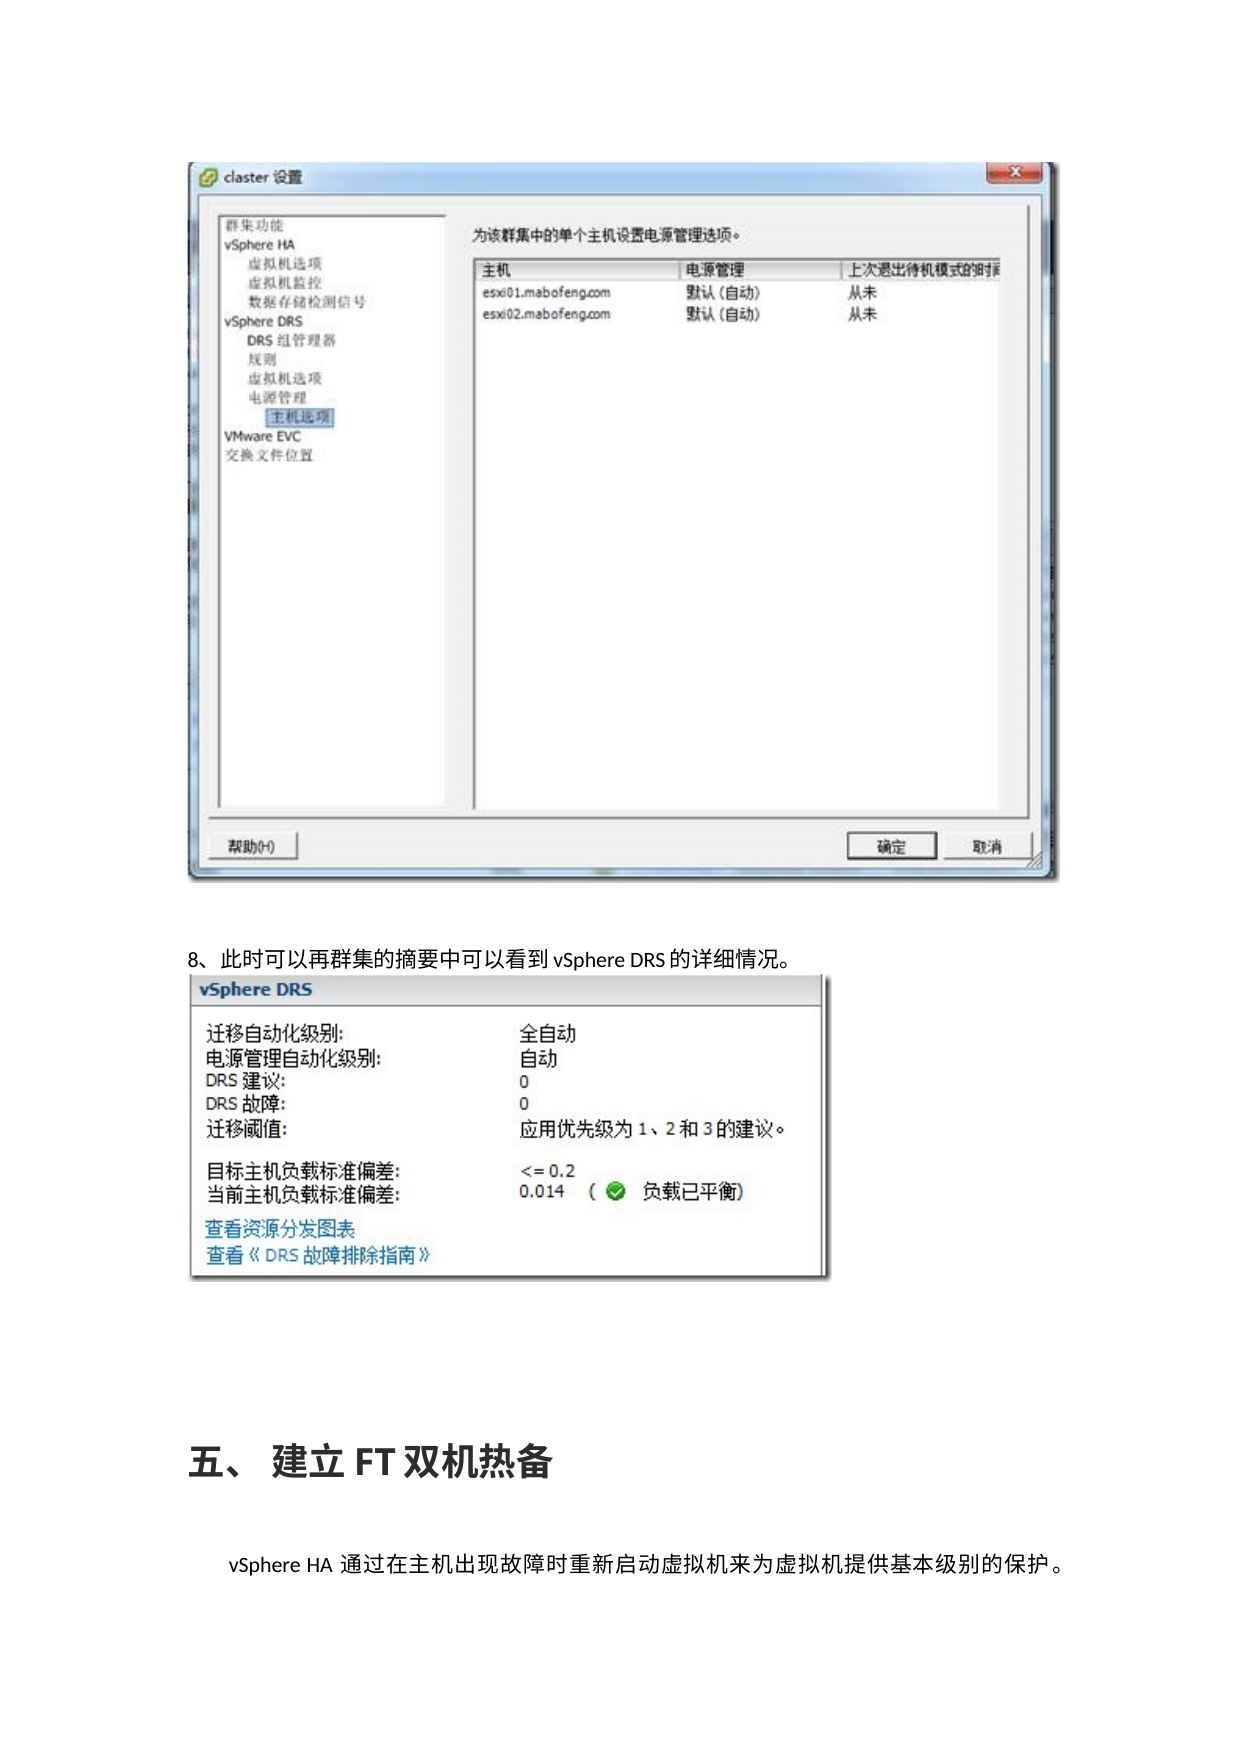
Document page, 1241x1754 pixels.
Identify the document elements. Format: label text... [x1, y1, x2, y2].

picture [187, 974, 832, 1282]
text 五、 建立FT双机热备 [187, 1427, 1053, 1492]
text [187, 1546, 1053, 1579]
picture [187, 162, 1060, 883]
text 8、此时可以再群集的摘要中可以看到vSphere DRS的详细情况。 [187, 909, 1053, 974]
